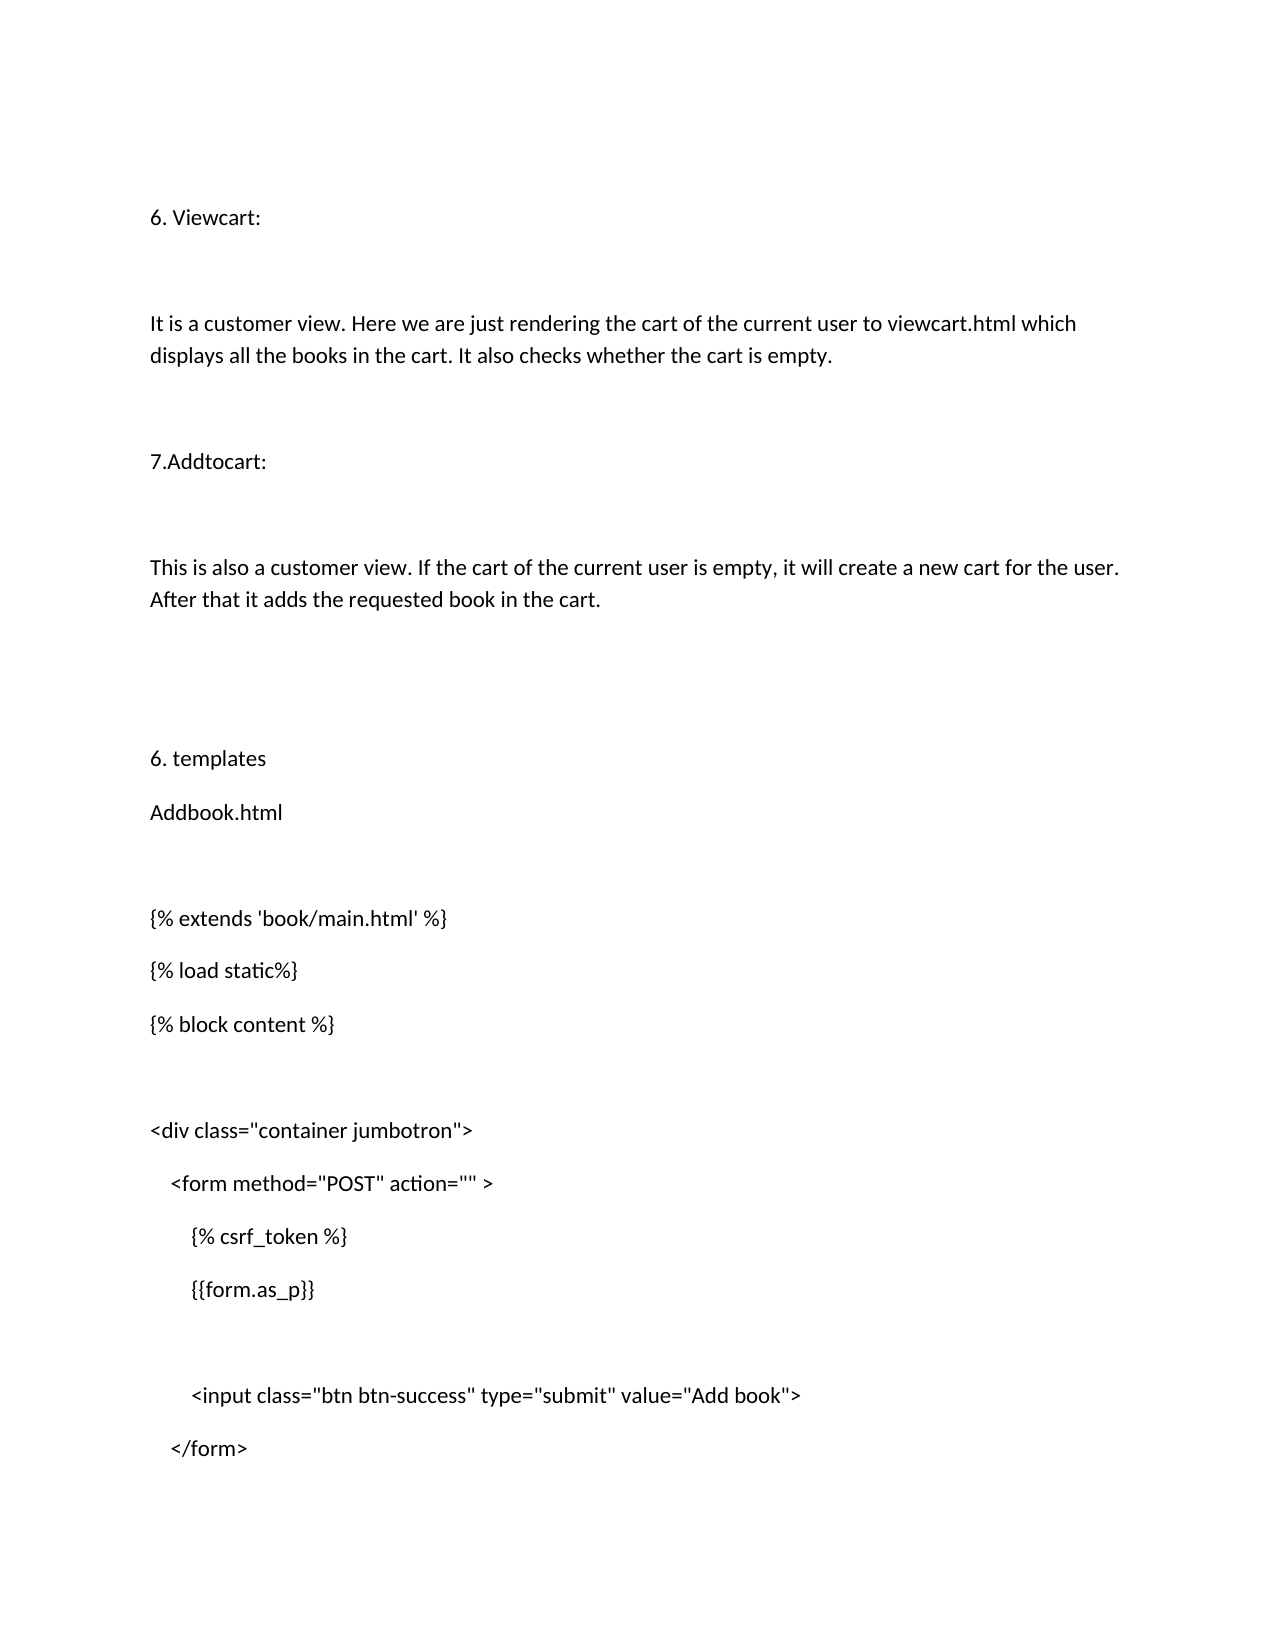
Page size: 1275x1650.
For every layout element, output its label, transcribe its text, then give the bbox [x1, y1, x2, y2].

text {{form.as_p}} [150, 1275, 1125, 1303]
text </form> [150, 1434, 1125, 1462]
text 7.Addtocart: [150, 447, 1125, 475]
text This is also a customer view. If the cart of the current user is empty, it will create a new cart for the user. After that it adds the requested book in the cart. [150, 553, 1125, 613]
text <form method="POST" action="" > [150, 1169, 1125, 1197]
text {% csrf_token %} [150, 1222, 1125, 1250]
text <div class="container jumbotron"> [150, 1116, 1125, 1144]
text It is a customer view. Here we are just rendering the cart of the current user to viewcart.html which displays all the books in the cart. It also checks whether the cart is empty. [150, 309, 1125, 369]
text {% load static%} [150, 957, 1125, 985]
text 6. Viewcart: [150, 203, 1125, 231]
text 6. templates [150, 744, 1125, 773]
text {% extends 'book/main.html' %} [150, 904, 1125, 932]
text Addbook.html [150, 798, 1125, 826]
text <input class="btn btn-success" type="submit" value="Add book"> [150, 1381, 1125, 1409]
text {% block content %} [150, 1010, 1125, 1038]
